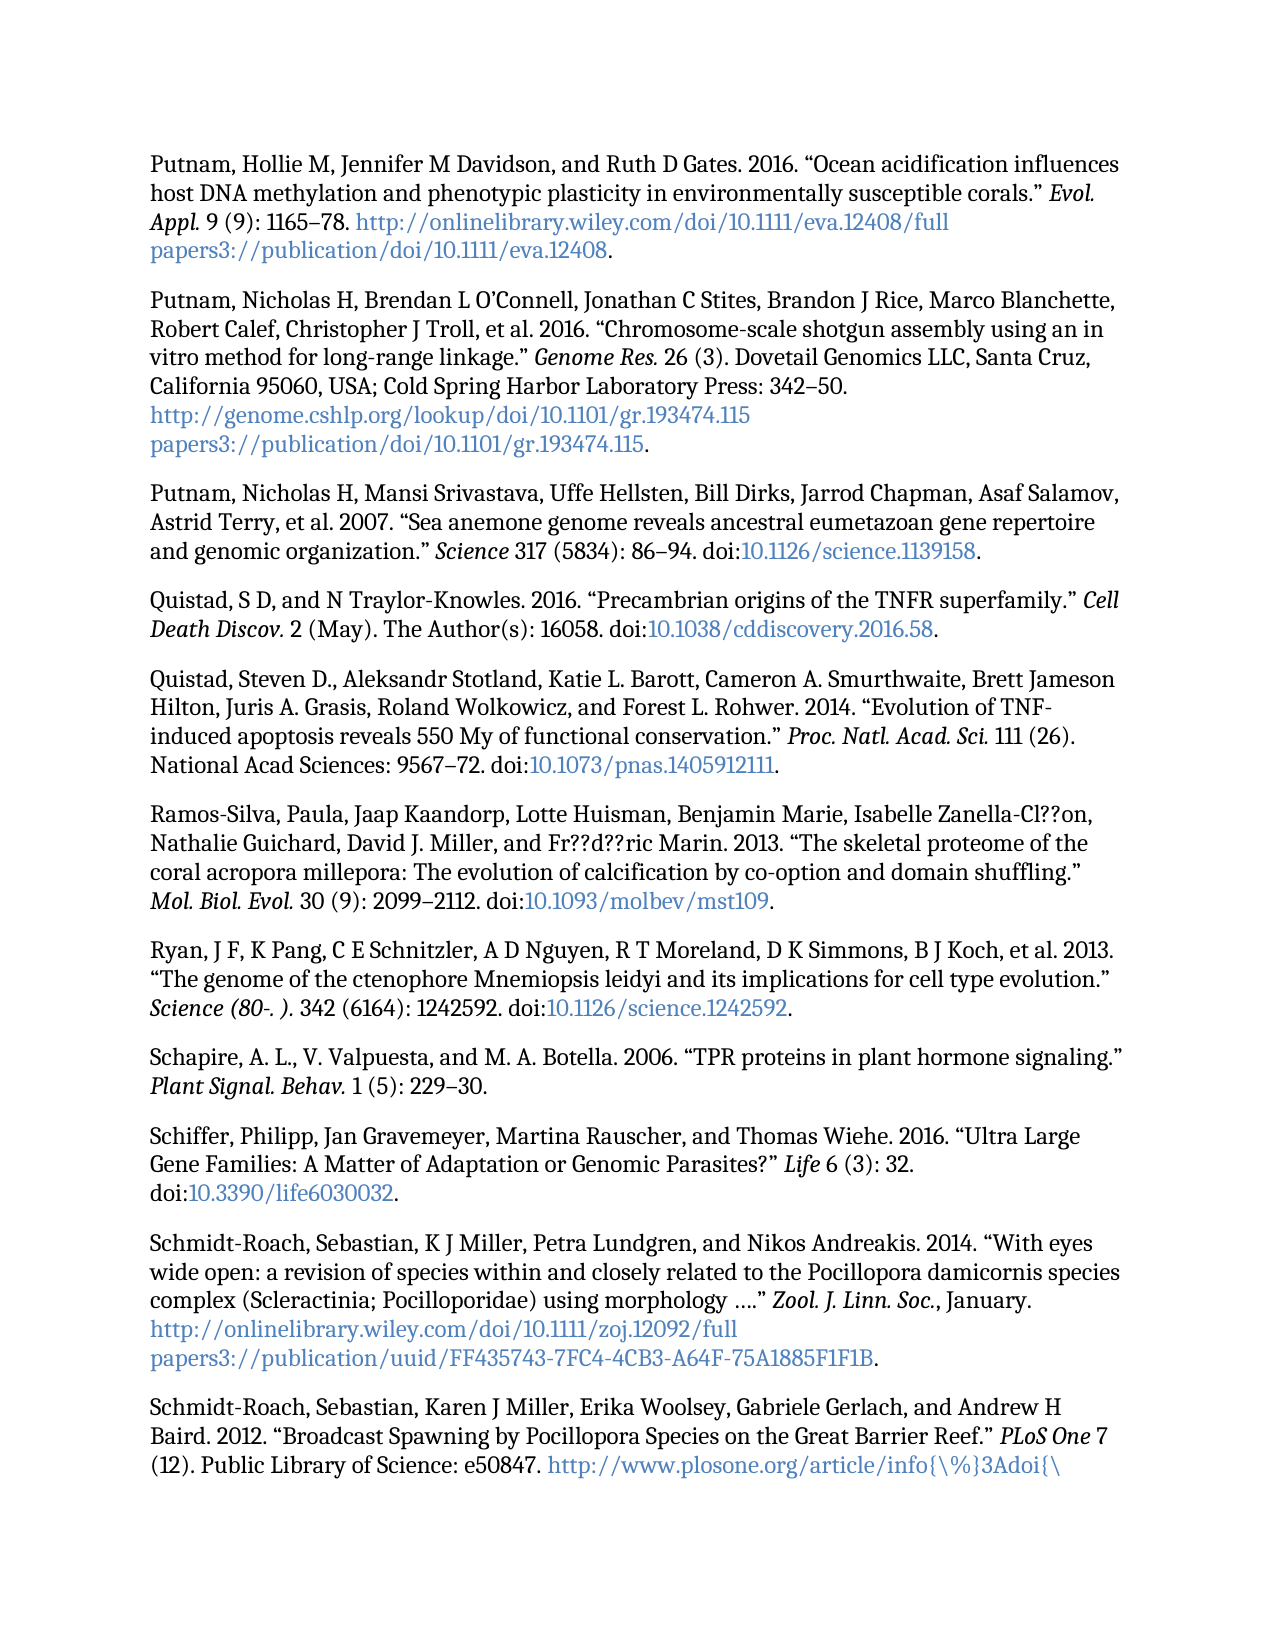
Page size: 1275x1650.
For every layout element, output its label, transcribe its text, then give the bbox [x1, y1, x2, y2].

text Schiffer, Philipp, Jan Gravemeyer, Martina Rauscher, and Thomas Wiehe. 2016. “Ultra Large Gene Families: A Matter of Adaptation or Genomic Parasites?” Life 6 (3): 32. doi:10.3390/life6030032. [150, 1122, 1125, 1208]
text Putnam, Nicholas H, Mansi Srivastava, Uffe Hellsten, Bill Dirks, Jarrod Chapman, Asaf Salamov, Astrid Terry, et al. 2007. “Sea anemone genome reveals ancestral eumetazoan gene repertoire and genomic organization.” Science 317 (5834): 86–94. doi:10.1126/science.1139158. [150, 479, 1125, 565]
text Putnam, Nicholas H, Brendan L O’Connell, Jonathan C Stites, Brandon J Rice, Marco Blanchette, Robert Calef, Christopher J Troll, et al. 2016. “Chromosome-scale shotgun assembly using an in vitro method for long-range linkage.” Genome Res. 26 (3). Dovetail Genomics LLC, Santa Cruz, California 95060, USA; Cold Spring Harbor Laboratory Press: 342–50. http://genome.cshlp.org/lookup/doi/10.1101/gr.193474.115 papers3://publication/doi/10.1101/gr.193474.115. [150, 286, 1125, 458]
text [150, 1393, 1125, 1479]
text Ramos-Silva, Paula, Jaap Kaandorp, Lotte Huisman, Benjamin Marie, Isabelle Zanella-Cl??on, Nathalie Guichard, David J. Miller, and Fr??d??ric Marin. 2013. “The skeletal proteome of the coral acropora millepora: The evolution of calcification by co-option and domain shuffling.” Mol. Biol. Evol. 30 (9): 2099–2112. doi:10.1093/molbev/mst109. [150, 800, 1125, 915]
text Quistad, S D, and N Traylor-Knowles. 2016. “Precambrian origins of the TNFR superfamily.” Cell Death Discov. 2 (May). The Author(s): 16058. doi:10.1038/cddiscovery.2016.58. [150, 586, 1125, 644]
text Schapire, A. L., V. Valpuesta, and M. A. Botella. 2006. “TPR proteins in plant hormone signaling.” Plant Signal. Behav. 1 (5): 229–30. [150, 1043, 1125, 1101]
text Ryan, J F, K Pang, C E Schnitzler, A D Nguyen, R T Moreland, D K Simmons, B J Koch, et al. 2013. “The genome of the ctenophore Mnemiopsis leidyi and its implications for cell type evolution.” Science (80-. ). 342 (6164): 1242592. doi:10.1126/science.1242592. [150, 936, 1125, 1022]
text Quistad, Steven D., Aleksandr Stotland, Katie L. Barott, Cameron A. Smurthwaite, Brett Jameson Hilton, Juris A. Grasis, Roland Wolkowicz, and Forest L. Rohwer. 2014. “Evolution of TNF-induced apoptosis reveals 550 My of functional conservation.” Proc. Natl. Acad. Sci. 111 (26). National Acad Sciences: 9567–72. doi:10.1073/pnas.1405912111. [150, 664, 1125, 779]
text Schmidt-Roach, Sebastian, K J Miller, Petra Lundgren, and Nikos Andreakis. 2014. “With eyes wide open: a revision of species within and closely related to the Pocillopora damicornis species complex (Scleractinia; Pocilloporidae) using morphology ….” Zool. J. Linn. Soc., January. http://onlinelibrary.wiley.com/doi/10.1111/zoj.12092/full papers3://publication/uuid/FF435743-7FC4-4CB3-A64F-75A1885F1F1B. [150, 1229, 1125, 1372]
text Putnam, Hollie M, Jennifer M Davidson, and Ruth D Gates. 2016. “Ocean acidification influences host DNA methylation and phenotypic plasticity in environmentally susceptible corals.” Evol. Appl. 9 (9): 1165–78. http://onlinelibrary.wiley.com/doi/10.1111/eva.12408/full papers3://publication/doi/10.1111/eva.12408. [150, 150, 1125, 265]
